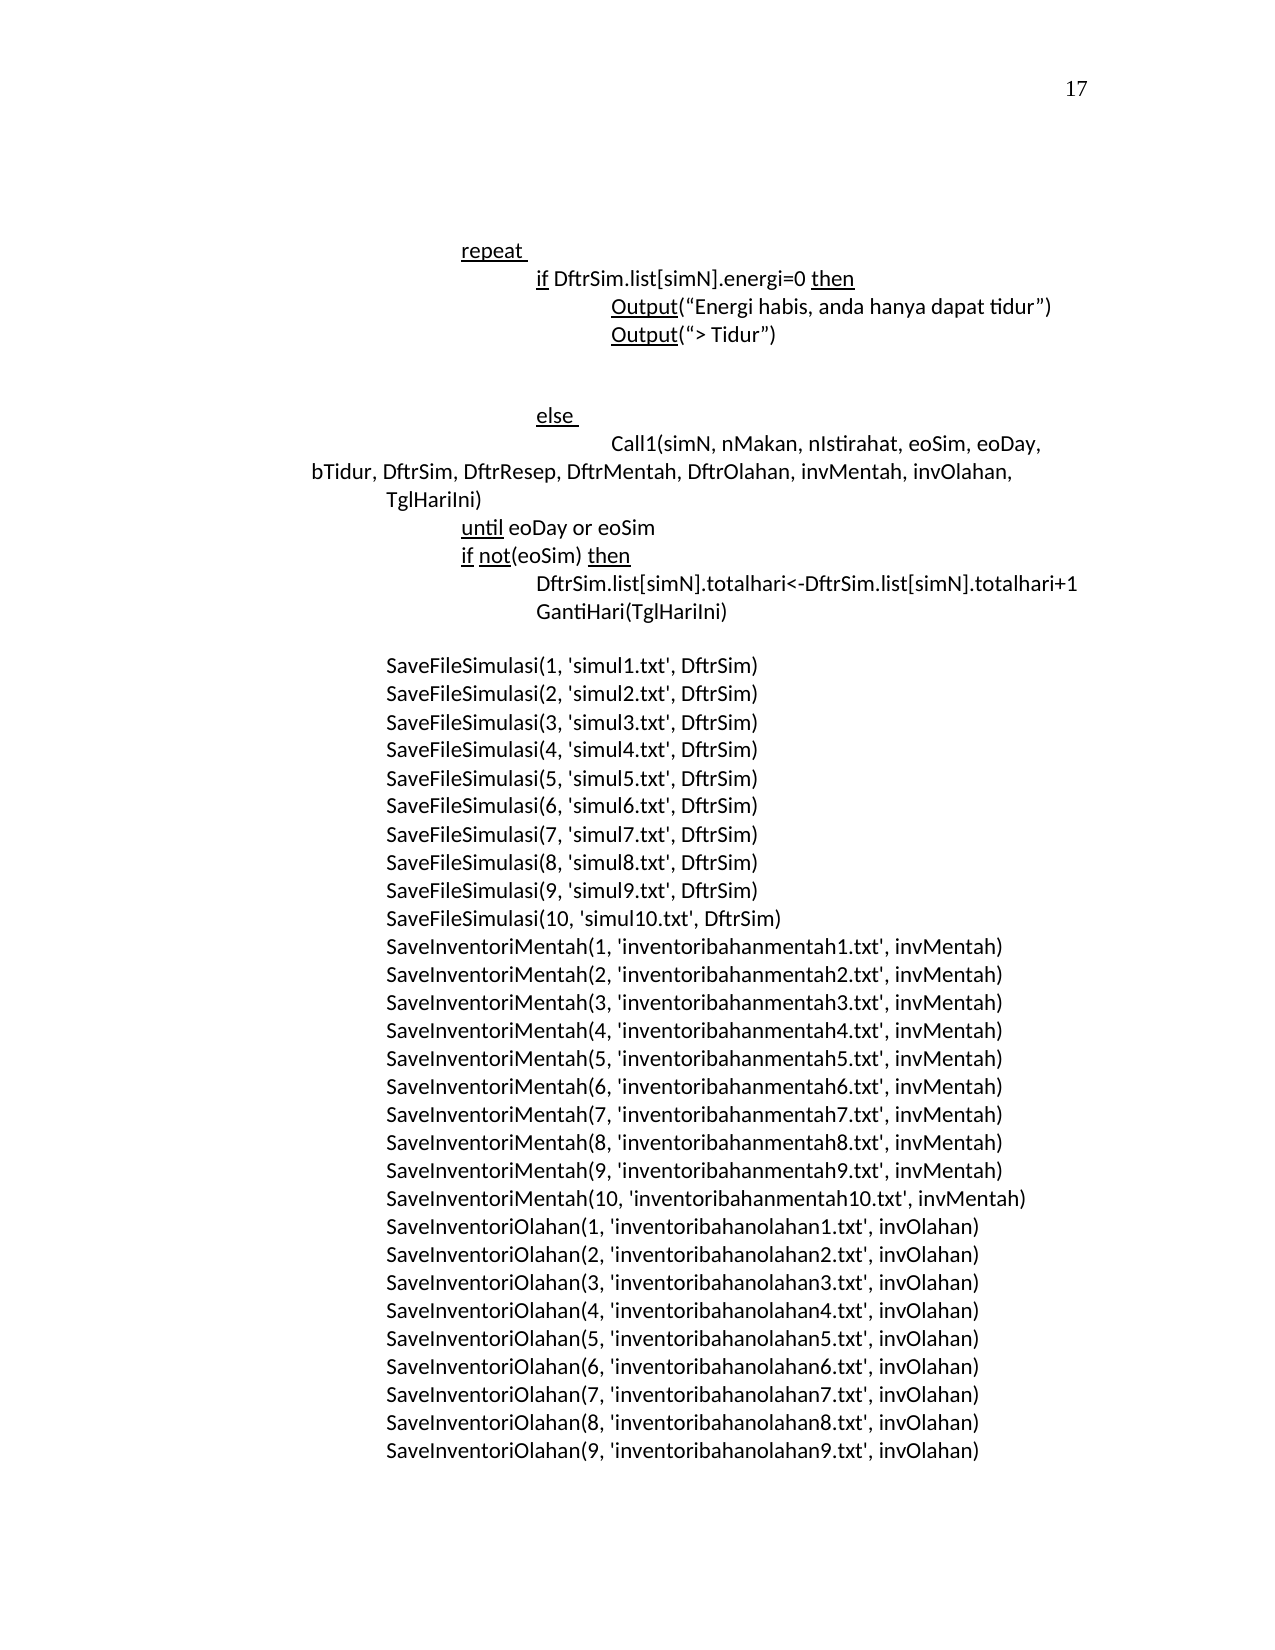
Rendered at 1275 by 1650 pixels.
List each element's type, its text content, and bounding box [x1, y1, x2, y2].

text SaveInventoriOlahan(2, 'inventoribahanolahan2.txt', invOlahan) [236, 1240, 1087, 1268]
text SaveFileSimulasi(8, 'simul8.txt', DftrSim) [236, 848, 1087, 876]
text SaveInventoriOlahan(8, 'inventoribahanolahan8.txt', invOlahan) [236, 1408, 1087, 1436]
text SaveInventoriOlahan(1, 'inventoribahanolahan1.txt', invOlahan) [236, 1212, 1087, 1240]
text SaveFileSimulasi(5, 'simul5.txt', DftrSim) [236, 764, 1087, 792]
text else [236, 401, 1087, 429]
text SaveInventoriMentah(5, 'inventoribahanmentah5.txt', invMentah) [236, 1044, 1087, 1072]
text SaveInventoriOlahan(6, 'inventoribahanolahan6.txt', invOlahan) [236, 1352, 1087, 1380]
text SaveFileSimulasi(6, 'simul6.txt', DftrSim) [236, 792, 1087, 820]
text SaveInventoriMentah(6, 'inventoribahanmentah6.txt', invMentah) [236, 1072, 1087, 1100]
text SaveInventoriOlahan(7, 'inventoribahanolahan7.txt', invOlahan) [236, 1380, 1087, 1408]
text SaveInventoriMentah(2, 'inventoribahanmentah2.txt', invMentah) [236, 960, 1087, 988]
text SaveInventoriMentah(8, 'inventoribahanmentah8.txt', invMentah) [236, 1128, 1087, 1156]
text SaveFileSimulasi(9, 'simul9.txt', DftrSim) [236, 876, 1087, 904]
text SaveInventoriMentah(4, 'inventoribahanmentah4.txt', invMentah) [236, 1016, 1087, 1044]
text Output(“Energi habis, anda hanya dapat tidur”) [236, 292, 1087, 320]
text repeat [236, 236, 1087, 264]
text Output(“> Tidur”) [236, 320, 1087, 348]
text SaveInventoriOlahan(5, 'inventoribahanolahan5.txt', invOlahan) [236, 1324, 1087, 1352]
text SaveInventoriMentah(7, 'inventoribahanmentah7.txt', invMentah) [236, 1100, 1087, 1128]
text SaveInventoriMentah(1, 'inventoribahanmentah1.txt', invMentah) [236, 932, 1087, 960]
text SaveFileSimulasi(1, 'simul1.txt', DftrSim) [236, 652, 1087, 679]
text SaveFileSimulasi(10, 'simul10.txt', DftrSim) [236, 904, 1087, 932]
text SaveInventoriOlahan(4, 'inventoribahanolahan4.txt', invOlahan) [236, 1296, 1087, 1324]
text SaveFileSimulasi(4, 'simul4.txt', DftrSim) [236, 736, 1087, 764]
text SaveFileSimulasi(7, 'simul7.txt', DftrSim) [236, 820, 1087, 848]
text GantiHari(TglHariIni) [236, 597, 1087, 625]
text SaveFileSimulasi(2, 'simul2.txt', DftrSim) [236, 679, 1087, 708]
text if not(eoSim) then [236, 541, 1087, 569]
text SaveInventoriOlahan(3, 'inventoribahanolahan3.txt', invOlahan) [236, 1268, 1087, 1296]
text DftrSim.list[simN].totalhari<-DftrSim.list[simN].totalhari+1 [236, 569, 1087, 597]
text SaveFileSimulasi(3, 'simul3.txt', DftrSim) [236, 708, 1087, 736]
text Call1(simN, nMakan, nIstirahat, eoSim, eoDay, bTidur, DftrSim, DftrResep, DftrMentah, DftrOlahan, invMentah, invOlahan, TglHariIni) [236, 429, 1087, 513]
text until eoDay or eoSim [236, 513, 1087, 541]
text SaveInventoriMentah(9, 'inventoribahanmentah9.txt', invMentah) [236, 1156, 1087, 1184]
text SaveInventoriMentah(3, 'inventoribahanmentah3.txt', invMentah) [236, 988, 1087, 1016]
text SaveInventoriOlahan(9, 'inventoribahanolahan9.txt', invOlahan) [236, 1436, 1087, 1464]
text SaveInventoriMentah(10, 'inventoribahanmentah10.txt', invMentah) [236, 1184, 1087, 1212]
text if DftrSim.list[simN].energi=0 then [236, 264, 1087, 292]
